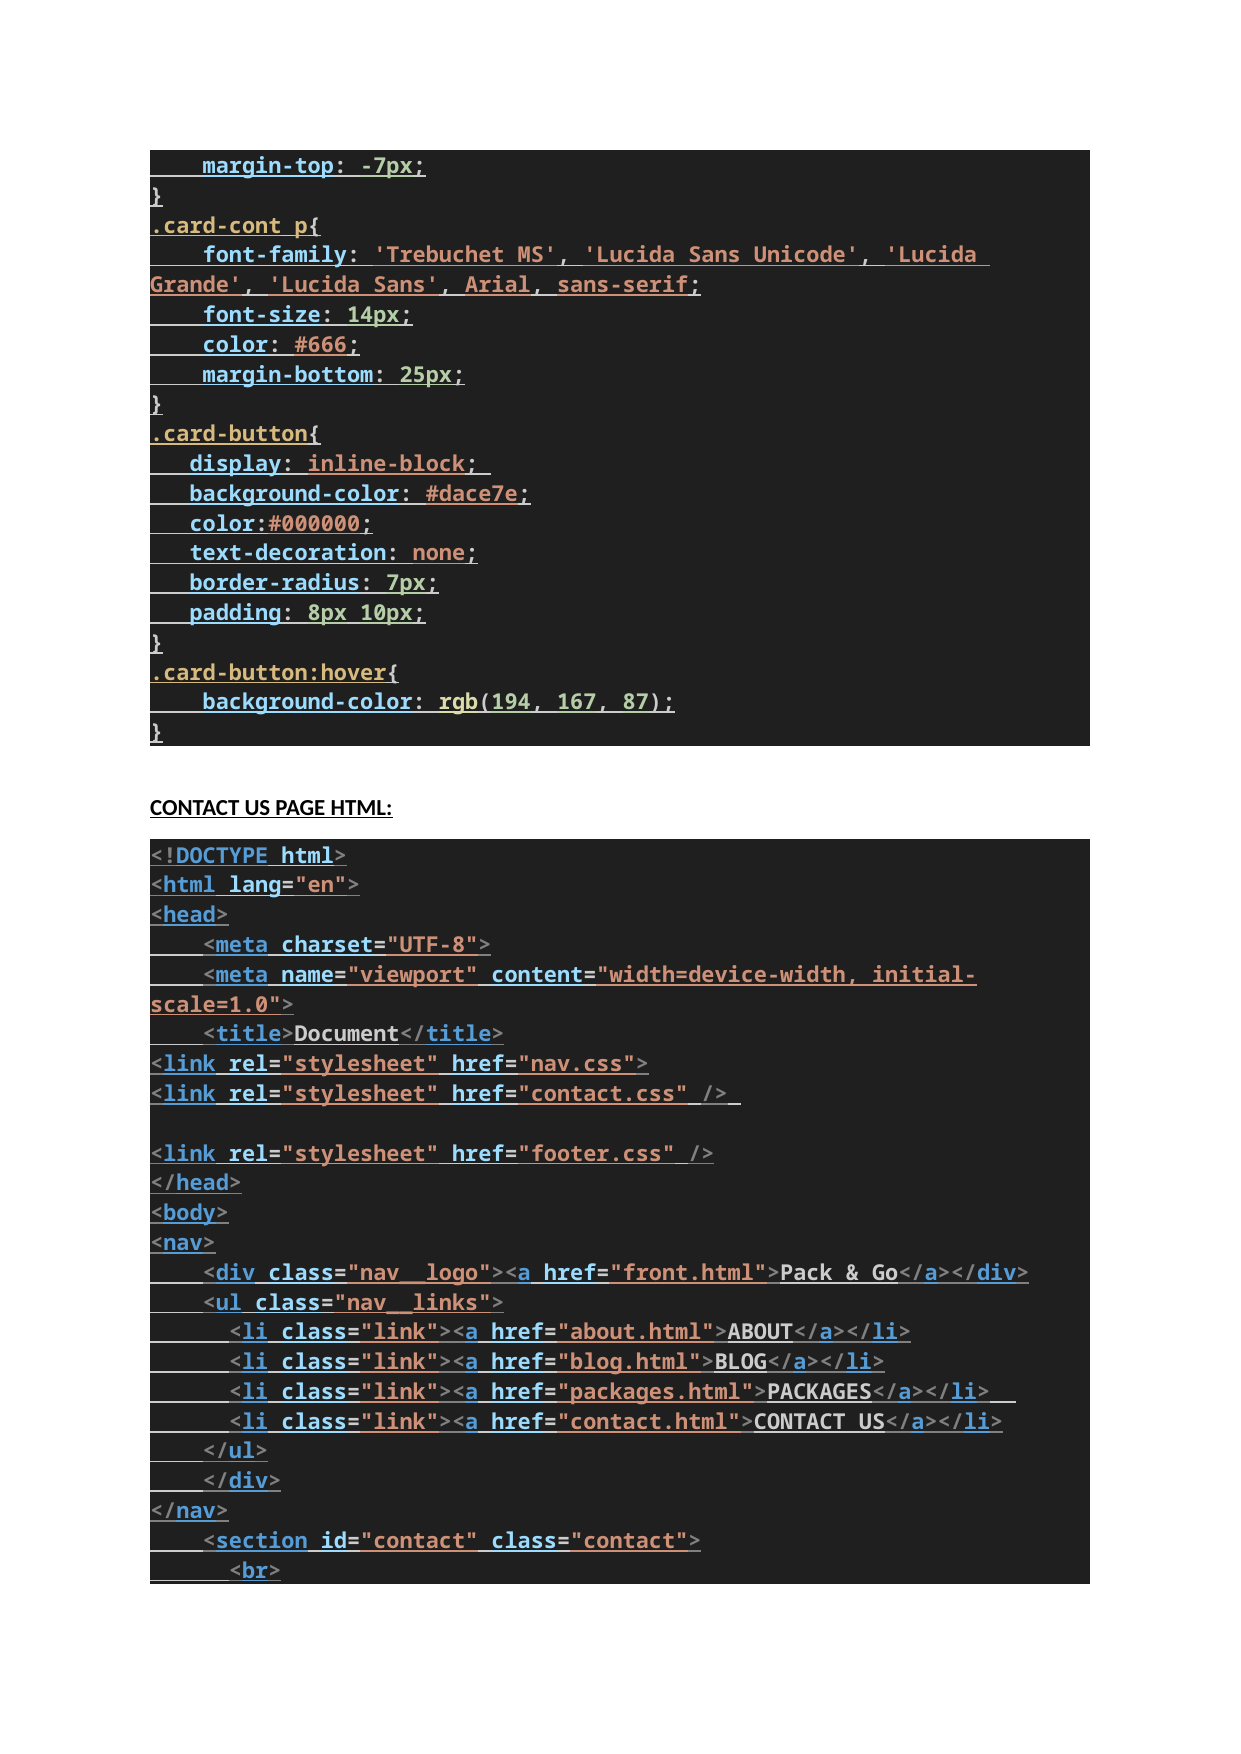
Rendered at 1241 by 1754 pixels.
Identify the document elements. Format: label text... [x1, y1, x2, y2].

text </div> [150, 1465, 1090, 1495]
text display: inline-block; [150, 448, 1090, 478]
text CONTACT US PAGE HTML: [150, 793, 1090, 821]
text </nav> [150, 1495, 1090, 1525]
text <html lang="en"> [150, 869, 1090, 899]
text <br> [150, 1554, 1090, 1584]
text <!DOCTYPE html> [150, 839, 1090, 869]
text .card-cont p{ [150, 209, 1090, 239]
text } [150, 180, 1090, 209]
text border-radius: 7px; [150, 567, 1090, 597]
text } [150, 388, 1090, 418]
text margin-bottom: 25px; [150, 358, 1090, 388]
text <li class="link"><a href="about.html">ABOUT</a></li> [150, 1316, 1090, 1346]
text .card-button:hover{ [150, 656, 1090, 686]
text background-color: #dace7e; [150, 478, 1090, 507]
text <meta charset="UTF-8"> [150, 929, 1090, 959]
text margin-top: -7px; [150, 150, 1090, 180]
text } [150, 716, 1090, 746]
text .card-button{ [150, 418, 1090, 448]
text } [150, 627, 1090, 656]
text font-family: 'Trebuchet MS', 'Lucida Sans Unicode', 'Lucida Grande', 'Lucida Sans', Arial, sans-serif; [150, 239, 1090, 299]
text background-color: rgb(194, 167, 87); [150, 686, 1090, 716]
text <meta name="viewport" content="width=device-width, initial-scale=1.0"> [150, 959, 1090, 1018]
text </head> [150, 1167, 1090, 1197]
text <div class="nav__logo"><a href="front.html">Pack & Go</a></div> [150, 1257, 1090, 1286]
text </ul> [150, 1435, 1090, 1465]
text <ul class="nav__links"> [150, 1286, 1090, 1316]
text <title>Document</title> [150, 1018, 1090, 1048]
text <link rel="stylesheet" href="footer.css" /> [150, 1137, 1090, 1167]
text color:#000000; [150, 507, 1090, 537]
text <li class="link"><a href="contact.html">CONTACT US</a></li> [150, 1406, 1090, 1435]
text color: #666; [150, 329, 1090, 358]
text <link rel="stylesheet" href="nav.css"> [150, 1048, 1090, 1078]
text padding: 8px 10px; [150, 597, 1090, 627]
text <li class="link"><a href="blog.html">BLOG</a></li> [150, 1346, 1090, 1376]
text <nav> [150, 1227, 1090, 1257]
text font-size: 14px; [150, 299, 1090, 329]
text <body> [150, 1197, 1090, 1227]
text <section id="contact" class="contact"> [150, 1525, 1090, 1554]
text text-decoration: none; [150, 537, 1090, 567]
text <head> [150, 899, 1090, 929]
text <link rel="stylesheet" href="contact.css" /> [150, 1078, 1090, 1108]
text <li class="link"><a href="packages.html">PACKAGES</a></li> [150, 1376, 1090, 1406]
